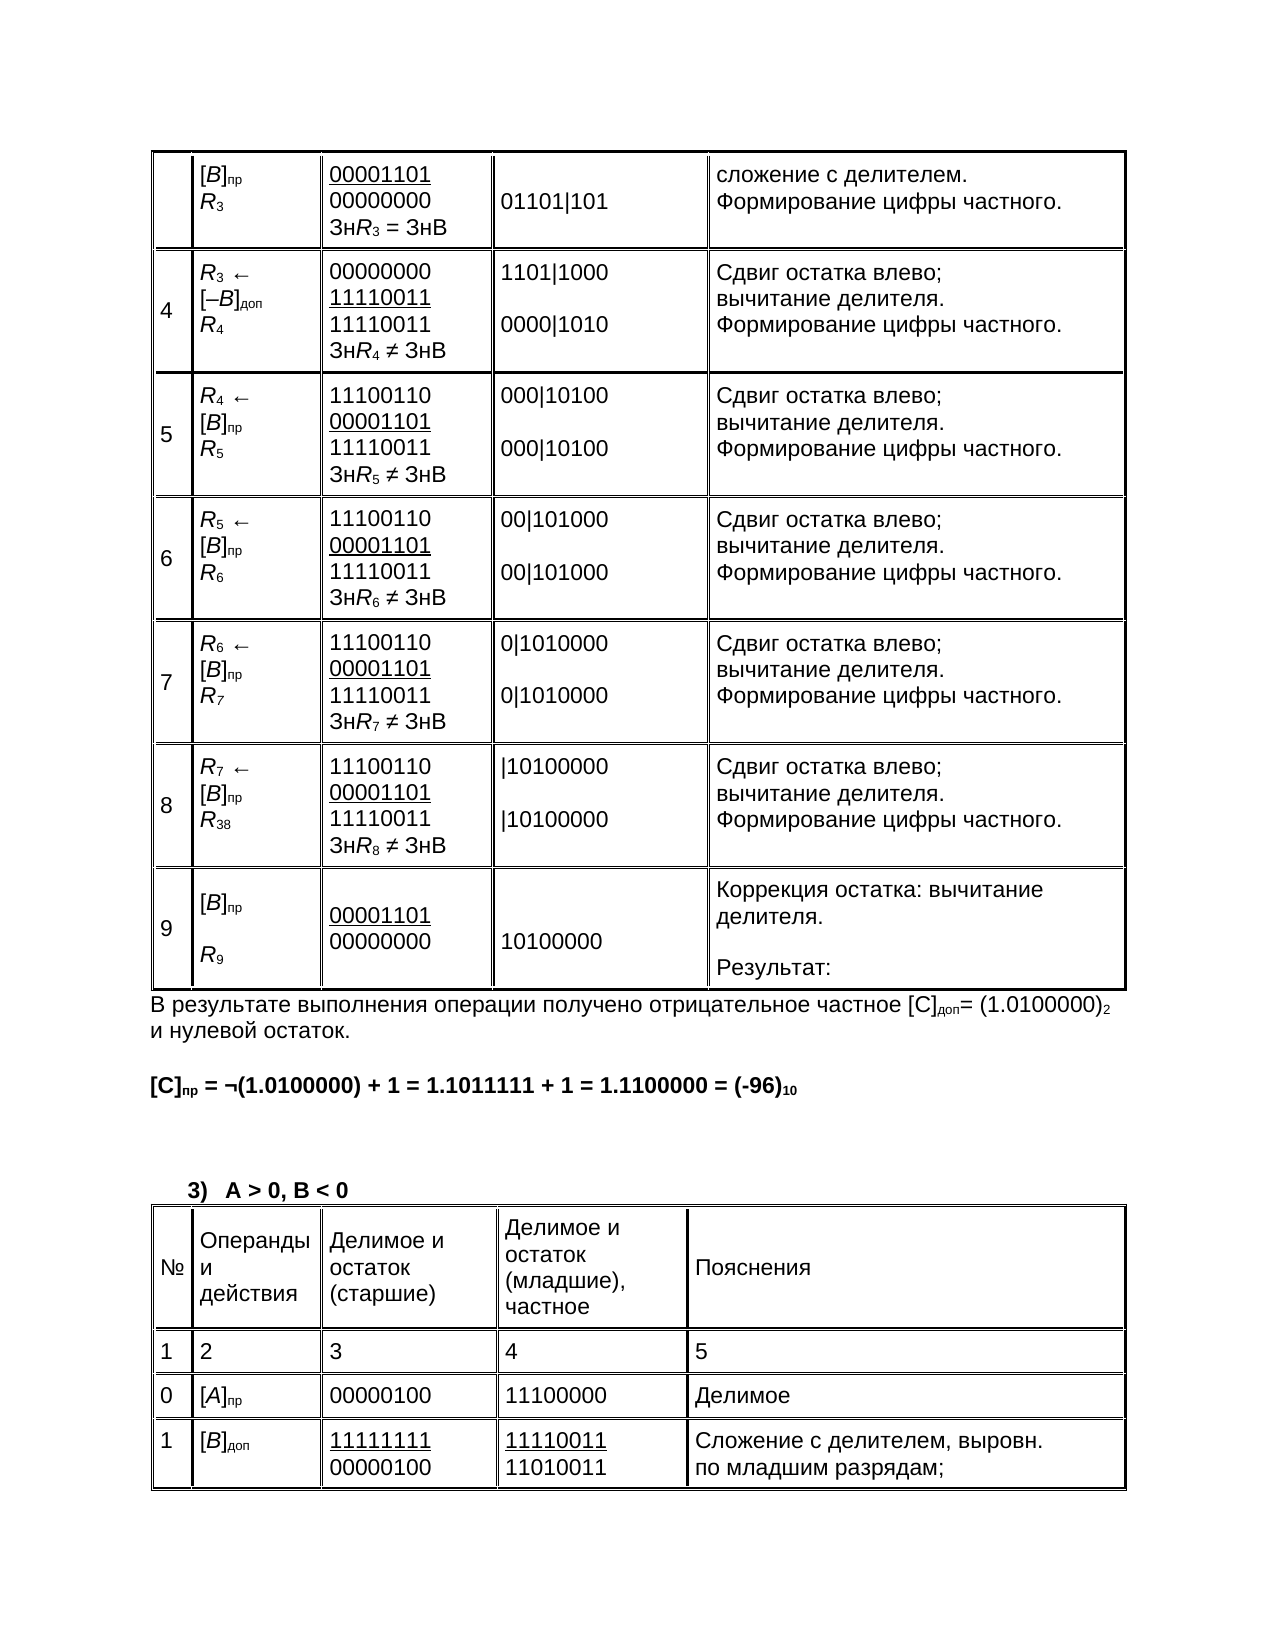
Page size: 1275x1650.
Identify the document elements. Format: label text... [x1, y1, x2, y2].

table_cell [709, 153, 1124, 247]
table_cell 00000000 11110011 11110011 ЗнR4 ≠ ЗнВ [323, 251, 491, 371]
table_cell Делимое [687, 1372, 1126, 1416]
table_cell 00001101 00000000 [322, 866, 493, 988]
table_cell 11100110 00001101 11110011 ЗнR5 ≠ ЗнВ [323, 374, 491, 494]
table_cell 11100110 00001101 11110011 ЗнR7 ≠ ЗнВ [323, 622, 491, 742]
table_cell 00|101000 00|101000 [495, 498, 707, 618]
table_cell 1101|1000 0000|1010 [495, 251, 707, 371]
table_cell 3 [154, 152, 192, 247]
table_cell R2 ← [B]пр R3 [192, 153, 322, 247]
table_cell 3 [323, 1331, 496, 1372]
table_cell 1 [154, 1416, 192, 1487]
table_cell 01101|100 01101|101 [493, 153, 708, 247]
table_cell 11100110 00001101 11110011 ЗнR8 ≠ ЗнВ [323, 745, 491, 866]
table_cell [322, 152, 493, 247]
table_cell 0 [152, 1372, 192, 1416]
table_cell Сдвиг остатка влево; вычитание делителя. Формирование цифры частного. [710, 618, 1125, 742]
table_header Делимое и остаток (младшие), частное [498, 1207, 687, 1327]
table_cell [687, 1416, 1125, 1487]
table_cell 11100110 00001101 11110011 ЗнR6 ≠ ЗнВ [323, 498, 491, 618]
table_cell 9 [152, 866, 192, 988]
list A > 0, B < 0 [187, 1177, 1125, 1203]
table_cell 7 [154, 618, 191, 742]
table_cell 1 [154, 1327, 191, 1372]
table_cell Коррекция остатка: вычитание делителя. Результат: [709, 866, 1126, 988]
table_cell |10100000 |10100000 [495, 745, 707, 866]
table_cell [A]пр [194, 1375, 320, 1416]
table_cell 5 [689, 1327, 1125, 1372]
table_cell 6 [154, 495, 191, 618]
table_cell 11100000 [499, 1375, 686, 1416]
table_header № [154, 1205, 192, 1327]
table_cell 000|10100 000|10100 [495, 374, 707, 494]
table_cell 5 [154, 371, 191, 494]
table_cell Сдвиг остатка влево; вычитание делителя. Формирование цифры частного. [709, 742, 1126, 866]
text [C]пр = ¬(1.0100000) + 1 = 1.1011111 + 1 = 1.1100000 = (-96)10 [150, 1072, 1125, 1098]
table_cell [192, 1420, 322, 1487]
table_cell 0|1010000 0|1010000 [495, 622, 707, 742]
table_cell 2 [194, 1331, 320, 1372]
table_cell R5 ← [B]пр R6 [194, 498, 320, 618]
table_cell 00000100 [323, 1375, 496, 1416]
table_cell 8 [152, 742, 192, 866]
table_cell R3 ← [–B]доп R4 [194, 251, 320, 371]
table_header Операнды и действия [192, 1207, 322, 1327]
table_cell 4 [154, 247, 191, 371]
table_cell R6 ← [B]пр R7 [194, 622, 320, 742]
text В результате выполнения операции получено отрицательное частное [C]доп= (1.0100000)2 и нулевой остаток. [150, 991, 1125, 1072]
table_cell 4 [499, 1331, 686, 1372]
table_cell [498, 1420, 687, 1487]
table_header Пояснения [687, 1207, 1124, 1327]
table_header Делимое и остаток (старшие) [322, 1207, 497, 1327]
table_cell Сдвиг остатка влево; вычитание делителя. Формирование цифры частного. [710, 371, 1124, 494]
table_cell R4 ← [B]пр R5 [194, 374, 320, 494]
table_cell R7 ← [B]пр R38 [194, 745, 320, 866]
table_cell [322, 1420, 497, 1487]
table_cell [710, 247, 1125, 371]
table_cell 10100000 [493, 869, 708, 988]
table_cell Сдвиг остатка влево; вычитание делителя. Формирование цифры частного. [710, 495, 1125, 618]
table_cell [B]пр R9 [192, 869, 322, 988]
